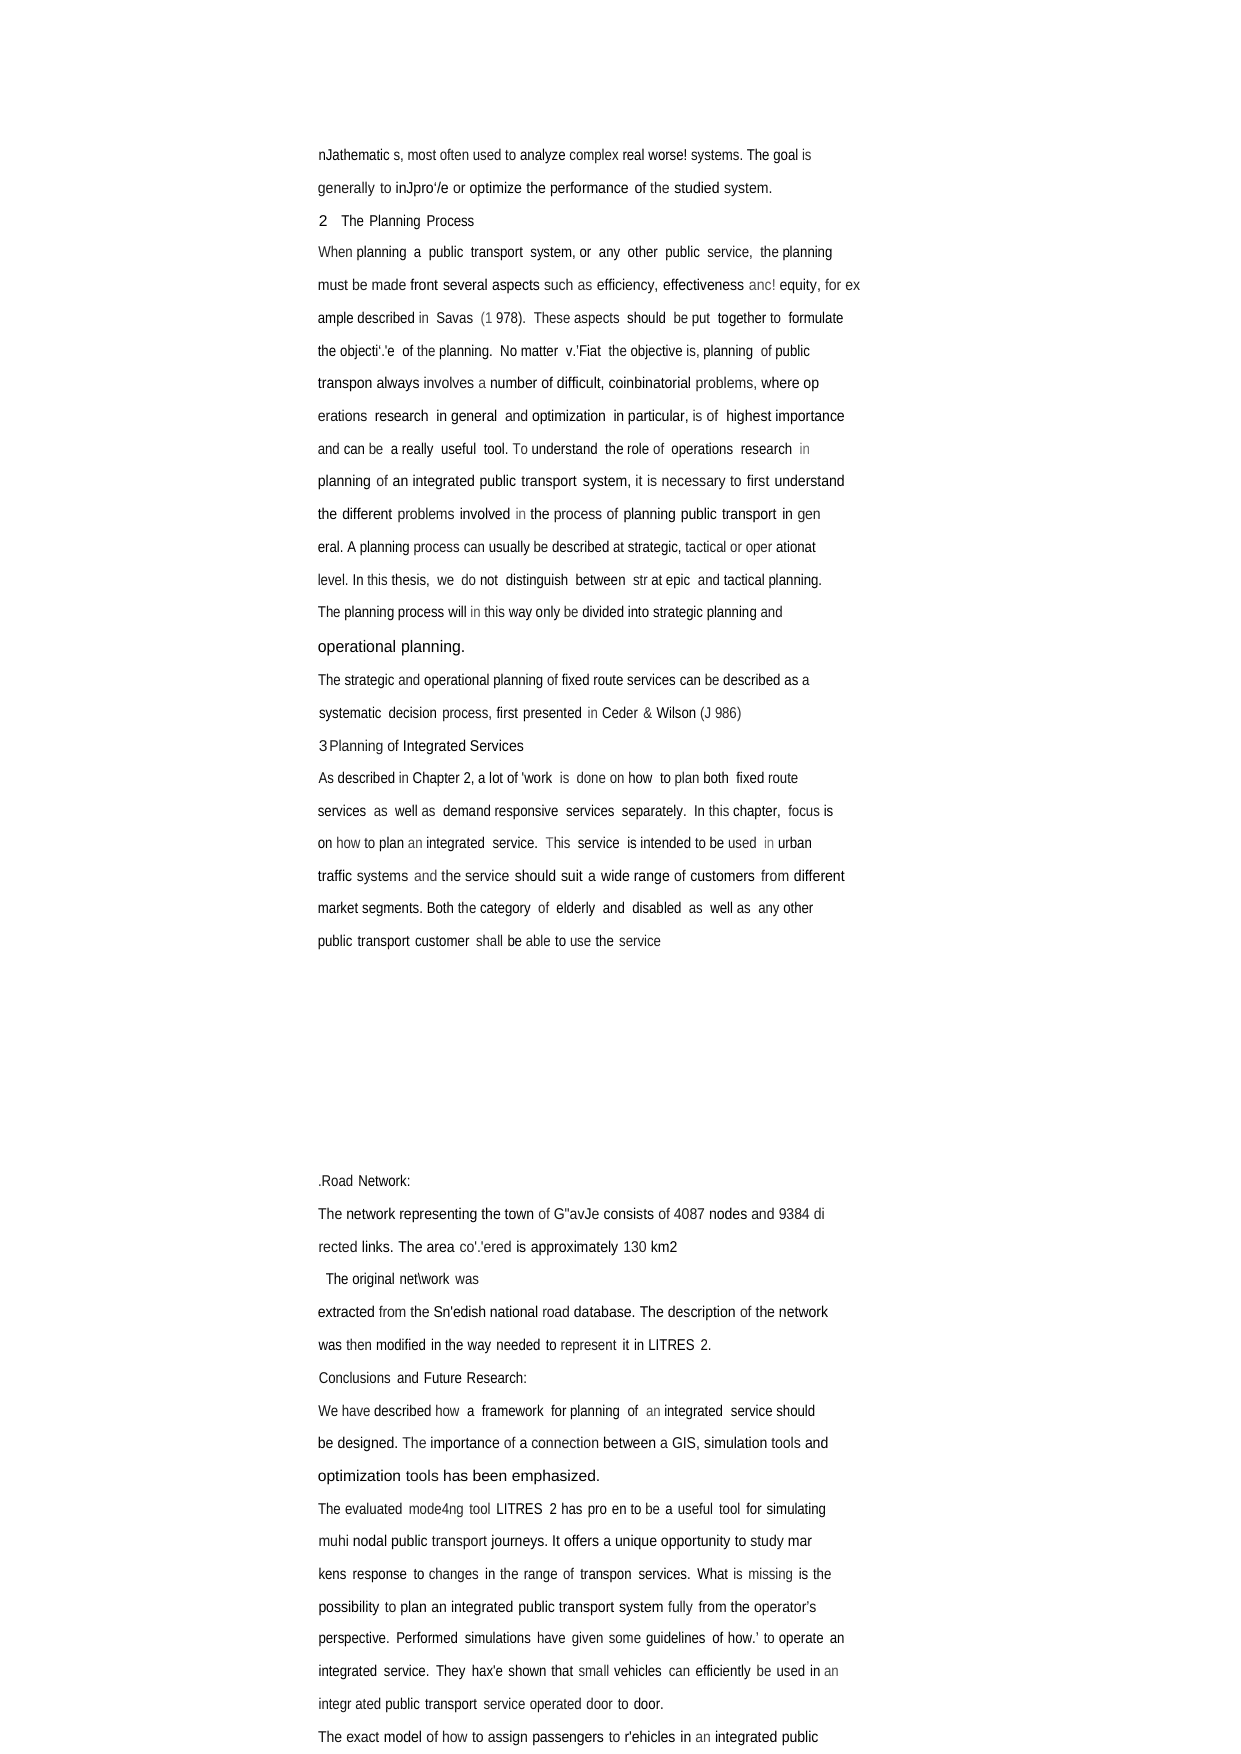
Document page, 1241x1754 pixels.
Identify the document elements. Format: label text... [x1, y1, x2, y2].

text perspective. Performed simulations have given some guidelines of how.’ to operate an [318, 1630, 1240, 1647]
text nJathematic s, most often used to analyze complex real worse! systems. The goal is generally to inJpro‘/e or optimize the performance of the studied system. [318, 146, 862, 197]
list Planning of Integrated Services [318, 737, 1240, 754]
text extracted from the Sn'edish national road database. The description of the network was then modified in the way needed to represent it in LITRES 2. [318, 1303, 838, 1354]
text When planning a public transport system, or any other public service, the planning must be made front several aspects such as efficiency, effectiveness anc! equity, for ex ample described in Savas (1 978). These aspects should be put together to formulate the objecti‘.'e of the planning. No matter v.’Fiat the objective is, planning of public transpon always involves a number of difficult, coinbinatorial problems, where op erations research in general and optimization in particular, is of highest importance and can be a really useful tool. To understand the role of operations research in planning of an integrated public transport system, it is necessary to first understand the different problems involved in the process of planning public transport in gen [318, 243, 862, 523]
text As described in Chapter 2, a lot of 'work is done on how to plan both fixed route services as well as demand responsive services separately. In this chapter, focus is on how to plan an integrated service. This service is intended to be used in urban traffic systems and the service should suit a wide range of customers from different market segments. Both the category of elderly and disabled as well as any other public transport customer shall be able to use the service [318, 769, 847, 950]
text The exact model of how to assign passengers to r'ehicles in an integrated public [318, 1728, 1240, 1746]
text .Road Network: [318, 1172, 1240, 1190]
text Conclusions and Future Research: [318, 1368, 1240, 1386]
list The Planning Process [319, 211, 1240, 229]
text The original net\work was [326, 1270, 1240, 1288]
text integrated service. They hax'e shown that small vehicles can efficiently be used in an integr ated public transport service operated door to door. [318, 1662, 862, 1713]
text eral. A planning process can usually be described at strategic, tactical or oper ationat level. In this thesis, we do not distinguish between str at epic and tactical planning. The planning process will in this way only be divided into strategic planning and operational planning. [318, 538, 838, 656]
text The network representing the town of G"avJe consists of 4087 nodes and 9384 di rected links. The area co'.'ered is approximately 130 km2 [318, 1204, 862, 1255]
text The strategic and operational planning of fixed route services can be described as a systematic decision process, first presented in Ceder & Wilson (J 986) [318, 671, 862, 722]
text The evaluated mode4ng tool LITRES 2 has pro en to be a useful tool for simulating muhi nodal public transport journeys. It offers a unique opportunity to study mar kens response to changes in the range of transpon services. What is missing is the possibility to plan an integrated public transport system fully from the operator’s [318, 1499, 838, 1616]
